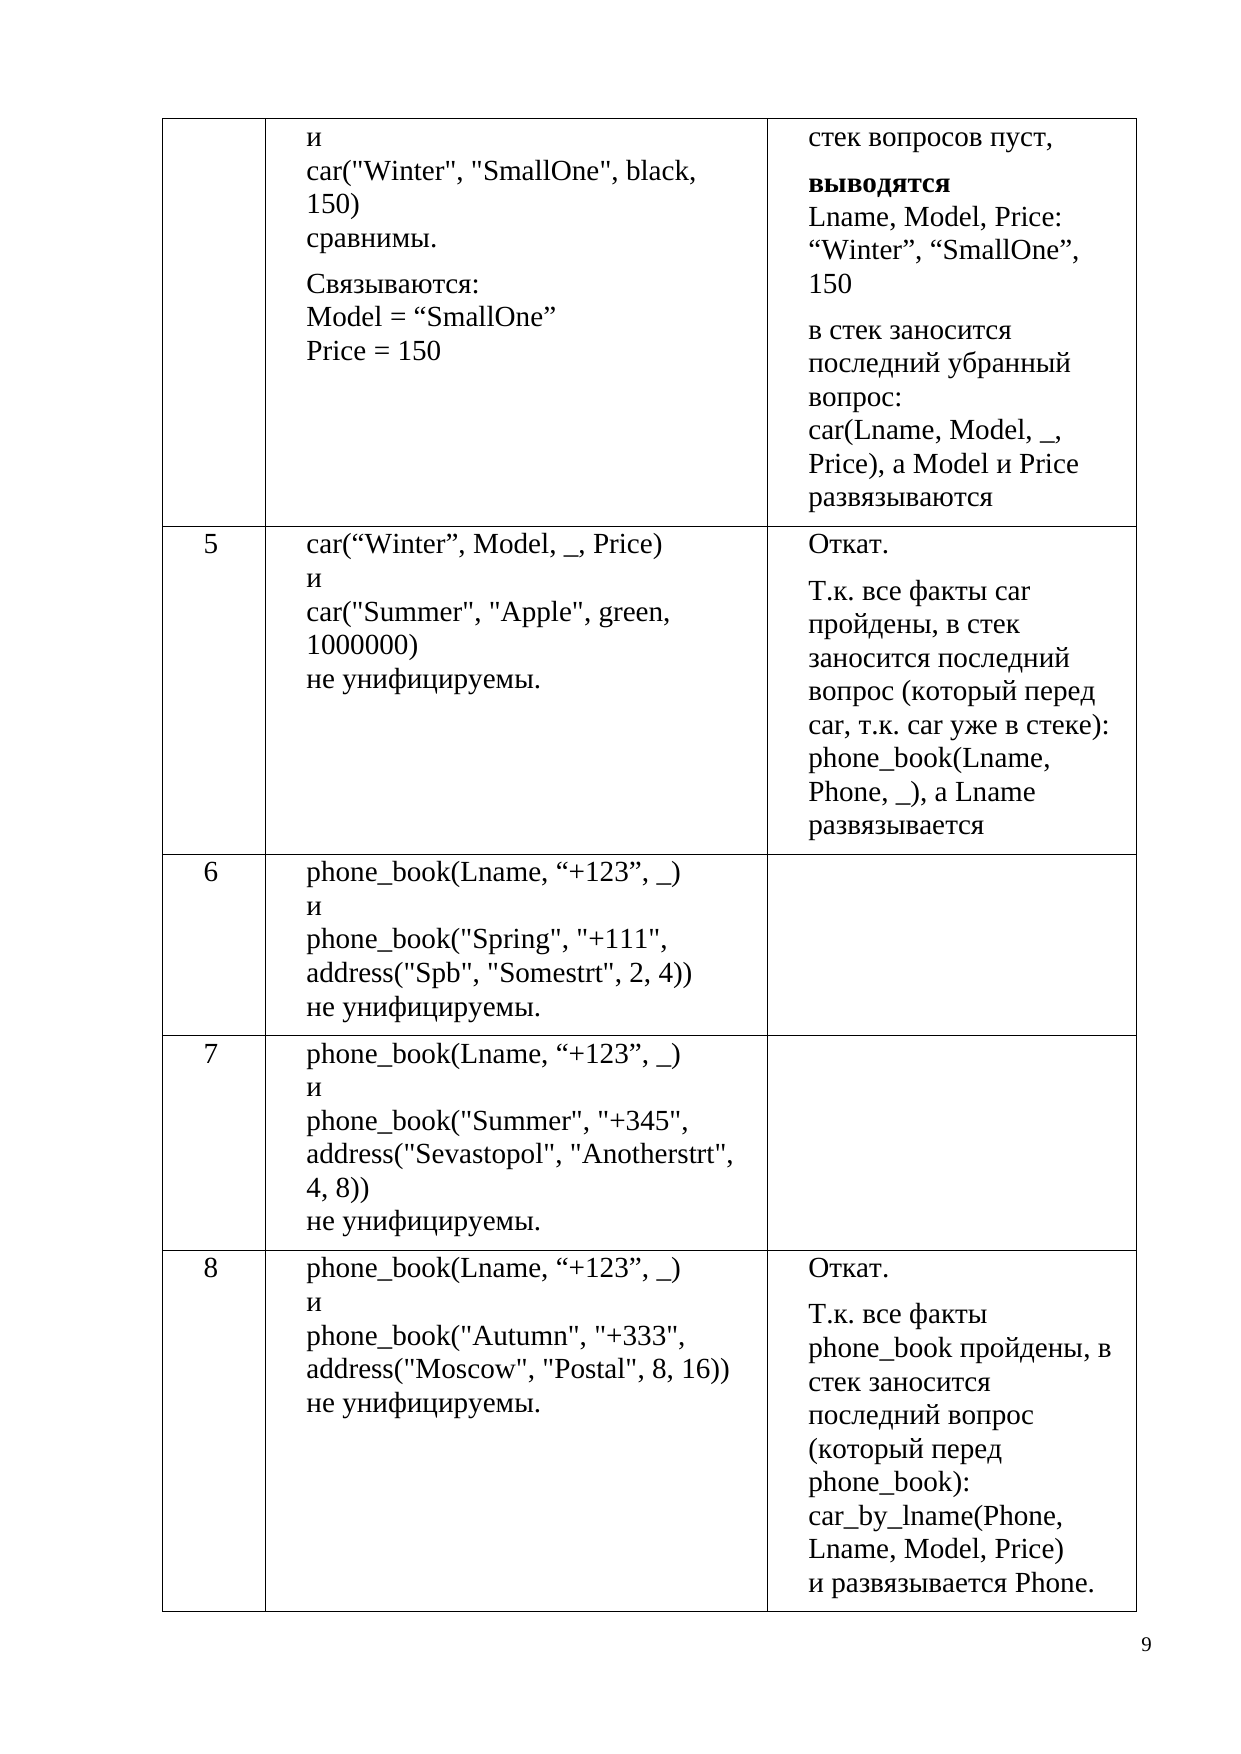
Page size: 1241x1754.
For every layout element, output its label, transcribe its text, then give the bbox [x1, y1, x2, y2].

table_cell phone_book(Lname, “+123”, _) и phone_book("Autumn", "+333", address("Moscow", "Postal", 8, 16)) не унифицируемы. [266, 1251, 767, 1611]
table_cell 8 [163, 1251, 265, 1611]
table_cell car(“Winter”, Model, _, Price) и car("Summer", "Apple", green, 1000000) не унифицируемы. [266, 527, 767, 853]
table_cell phone_book(Lname, “+123”, _) и phone_book("Summer", "+345", address("Sevastopol", "Anotherstrt", 4, 8)) не унифицируемы. [266, 1036, 767, 1249]
table_cell 5 [163, 527, 265, 853]
table_cell [768, 1036, 1136, 1249]
table_cell 6 [163, 855, 265, 1035]
table_cell 4 [163, 119, 265, 526]
table_cell 7 [163, 1036, 265, 1249]
table_cell Откат. Т.к. все факты phone_book пройдены, в стек заносится последний вопрос (который перед phone_book): car_by_lname(Phone, Lname, Model, Price) и развязывается Phone. [768, 1251, 1136, 1611]
table_cell phone_book(Lname, “+123”, _) и phone_book("Spring", "+111", address("Spb", "Somestrt", 2, 4)) не унифицируемы. [266, 855, 767, 1035]
table_cell [768, 855, 1136, 1035]
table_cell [266, 119, 767, 526]
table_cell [768, 119, 1136, 526]
table_cell Откат. Т.к. все факты car пройдены, в стек заносится последний вопрос (который перед car, т.к. car уже в стеке): phone_book(Lname, Phone, _), а Lname развязывается [768, 527, 1136, 853]
